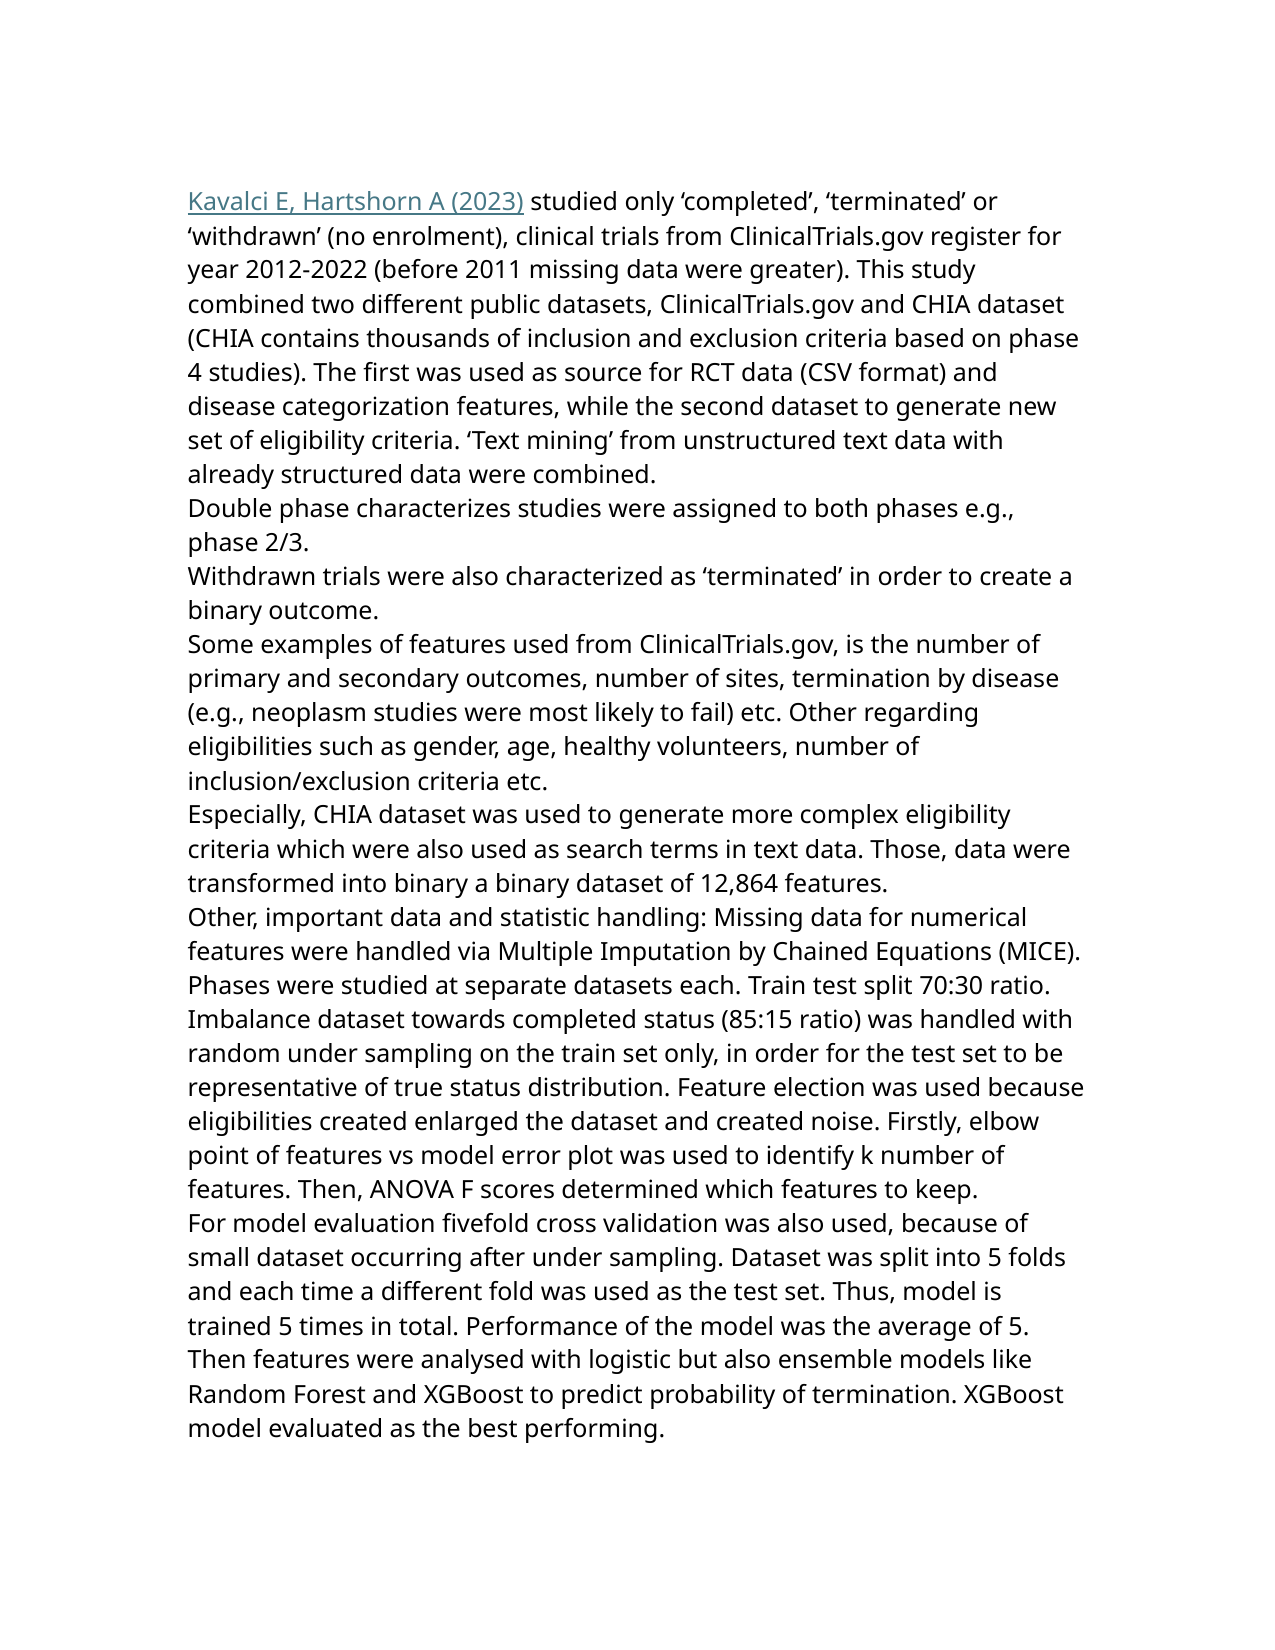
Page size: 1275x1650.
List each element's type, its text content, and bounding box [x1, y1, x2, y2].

text Other, important data and statistic handling: Missing data for numerical features were handled via Multiple Imputation by Chained Equations (MICE). Phases were studied at separate datasets each. Train test split 70:30 ratio. Imbalance dataset towards completed status (85:15 ratio) was handled with random under sampling on the train set only, in order for the test set to be representative of true status distribution. Feature election was used because eligibilities created enlarged the dataset and created noise. Firstly, elbow point of features vs model error plot was used to identify k number of features. Then, ANOVA F scores determined which features to keep. [187, 899, 1087, 1206]
text Kavalci E, Hartshorn A (2023) studied only ‘completed’, ‘terminated’ or ‘withdrawn’ (no enrolment), clinical trials from ClinicalTrials.gov register for year 2012-2022 (before 2011 missing data were greater). This study combined two different public datasets, ClinicalTrials.gov and CHIA dataset (CHIA contains thousands of inclusion and exclusion criteria based on phase 4 studies). The first was used as source for RCT data (CSV format) and disease categorization features, while the second dataset to generate new set of eligibility criteria. ‘Text mining’ from unstructured text data with already structured data were combined. [187, 184, 1087, 491]
text Double phase characterizes studies were assigned to both phases e.g., phase 2/3. [187, 491, 1087, 559]
text Then features were analysed with logistic but also ensemble models like Random Forest and XGBoost to predict probability of termination. XGBoost model evaluated as the best performing. [187, 1342, 1087, 1444]
text Especially, CHIA dataset was used to generate more complex eligibility criteria which were also used as search terms in text data. Those, data were transformed into binary a binary dataset of 12,864 features. [187, 797, 1087, 899]
text For model evaluation fivefold cross validation was also used, because of small dataset occurring after under sampling. Dataset was split into 5 folds and each time a different fold was used as the test set. Thus, model is trained 5 times in total. Performance of the model was the average of 5. [187, 1206, 1087, 1342]
text Some examples of features used from ClinicalTrials.gov, is the number of primary and secondary outcomes, number of sites, termination by disease (e.g., neoplasm studies were most likely to fail) etc. Other regarding eligibilities such as gender, age, healthy volunteers, number of inclusion/exclusion criteria etc. [187, 627, 1087, 797]
text Withdrawn trials were also characterized as ‘terminated’ in order to create a binary outcome. [187, 559, 1087, 627]
